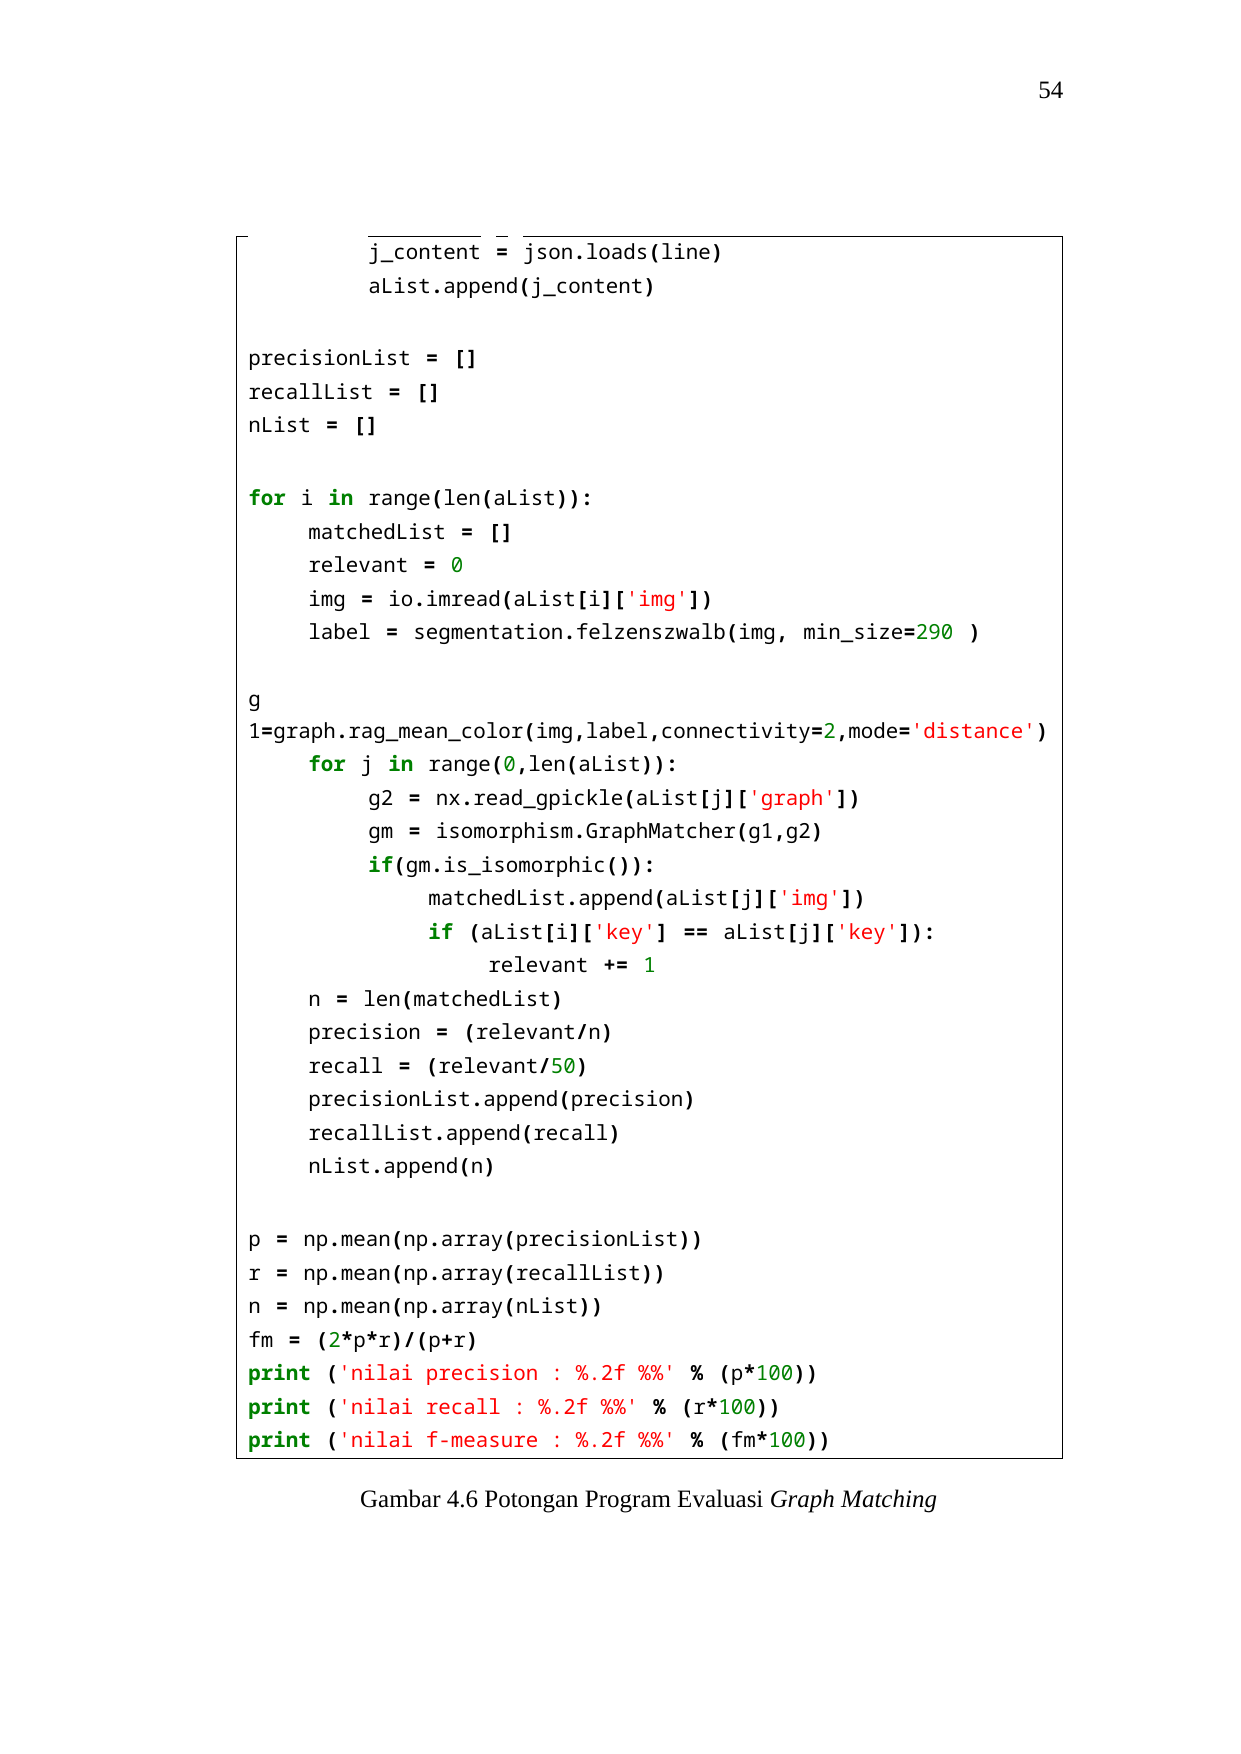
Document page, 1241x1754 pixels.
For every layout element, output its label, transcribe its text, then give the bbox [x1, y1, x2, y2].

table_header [237, 237, 1062, 1458]
text Gambar 4.6 Potongan Program Evaluasi Graph Matching [236, 1484, 1063, 1513]
